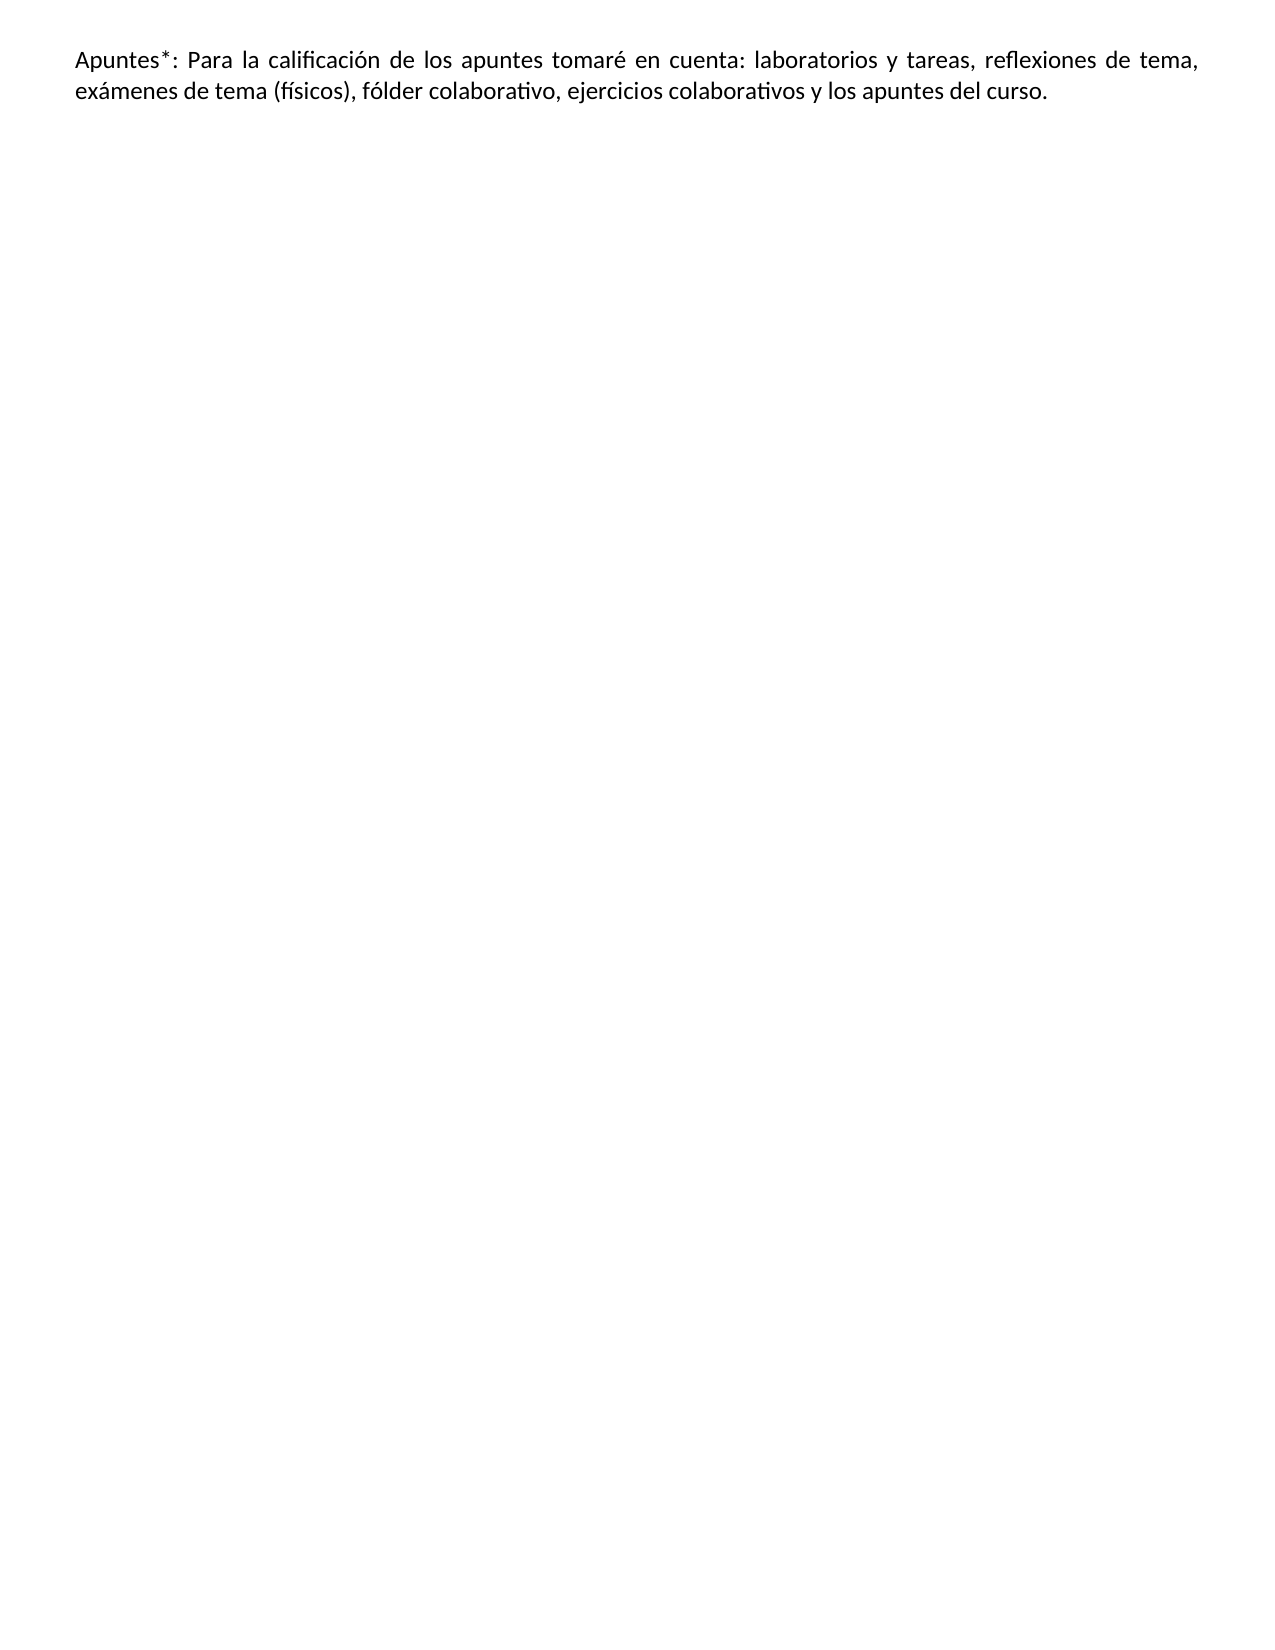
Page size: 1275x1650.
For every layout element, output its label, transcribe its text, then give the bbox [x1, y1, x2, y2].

text Apuntes*: Para la calificación de los apuntes tomaré en cuenta: laboratorios y tareas, reflexiones de tema, exámenes de tema (físicos), fólder colaborativo, ejercicios colaborativos y los apuntes del curso. [75, 44, 1200, 105]
